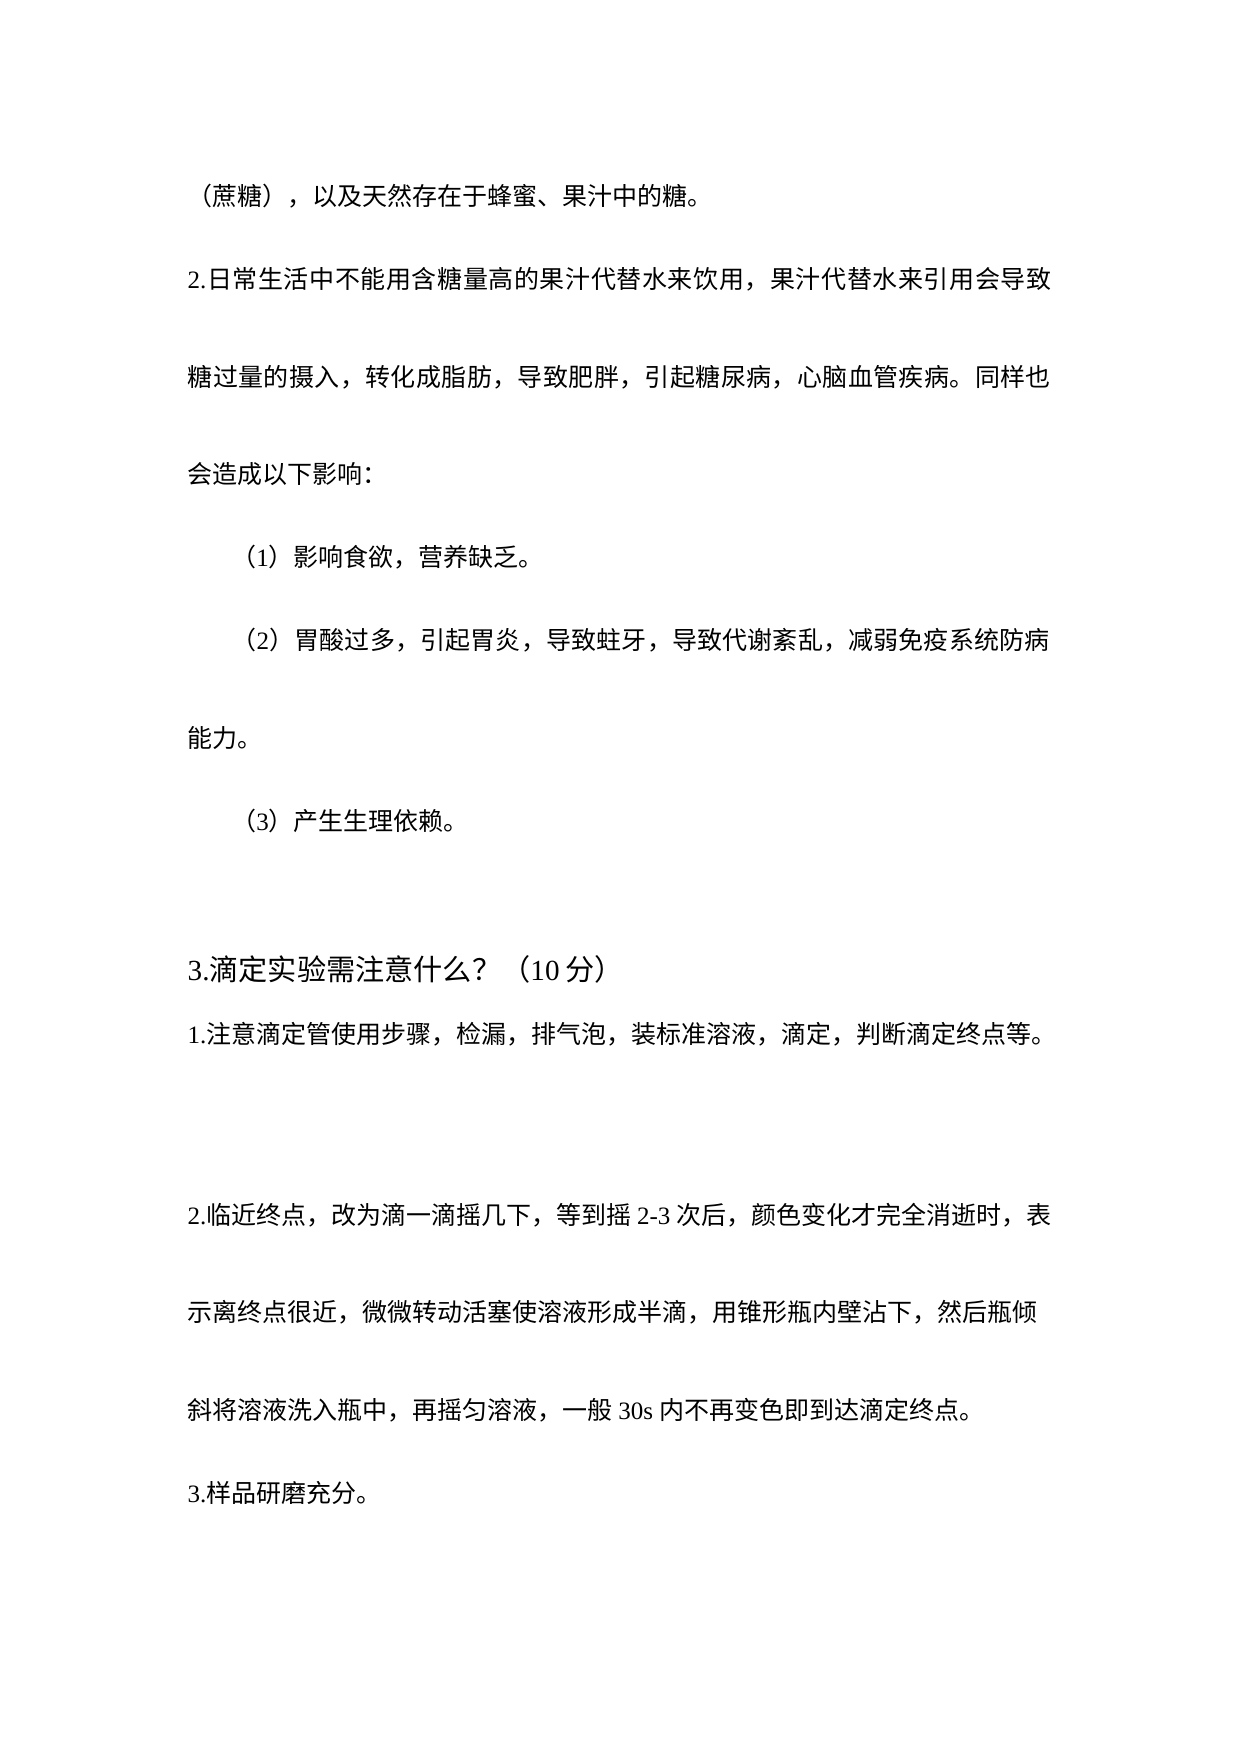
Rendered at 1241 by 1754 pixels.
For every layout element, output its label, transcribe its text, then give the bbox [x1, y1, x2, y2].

text 2.日常生活中不能用含糖量高的果汁代替水来饮用，果汁代替水来引用会导致糖过量的摄入，转化成脂肪，导致肥胖，引起糖尿病，心脑血管疾病。同样也会造成以下影响： [187, 245, 1053, 505]
text （2）胃酸过多，引起胃炎，导致蛀牙，导致代谢紊乱，减弱免疫系统防病能力。 [187, 606, 1053, 769]
text 1.注意滴定管使用步骤，检漏，排气泡，装标准溶液，滴定，判断滴定终点等。 [187, 1000, 1053, 1163]
text （蔗糖），以及天然存在于蜂蜜、果汁中的糖。 [187, 162, 1053, 227]
text 2.临近终点，改为滴一滴摇几下，等到摇 2-3 次后，颜色变化才完全消逝时，表示离终点很近，微微转动活塞使溶液形成半滴，用锥形瓶内壁沾下，然后瓶倾斜将溶液洗入瓶中，再摇匀溶液，一般 30s 内不再变色即到达滴定终点。 [187, 1181, 1053, 1441]
text 3.样品研磨充分。 [187, 1459, 1053, 1524]
text （3）产生生理依赖。 [187, 787, 1053, 852]
text （1）影响食欲，营养缺乏。 [187, 523, 1053, 588]
text 3.滴定实验需注意什么？（10分） [187, 935, 1053, 1000]
